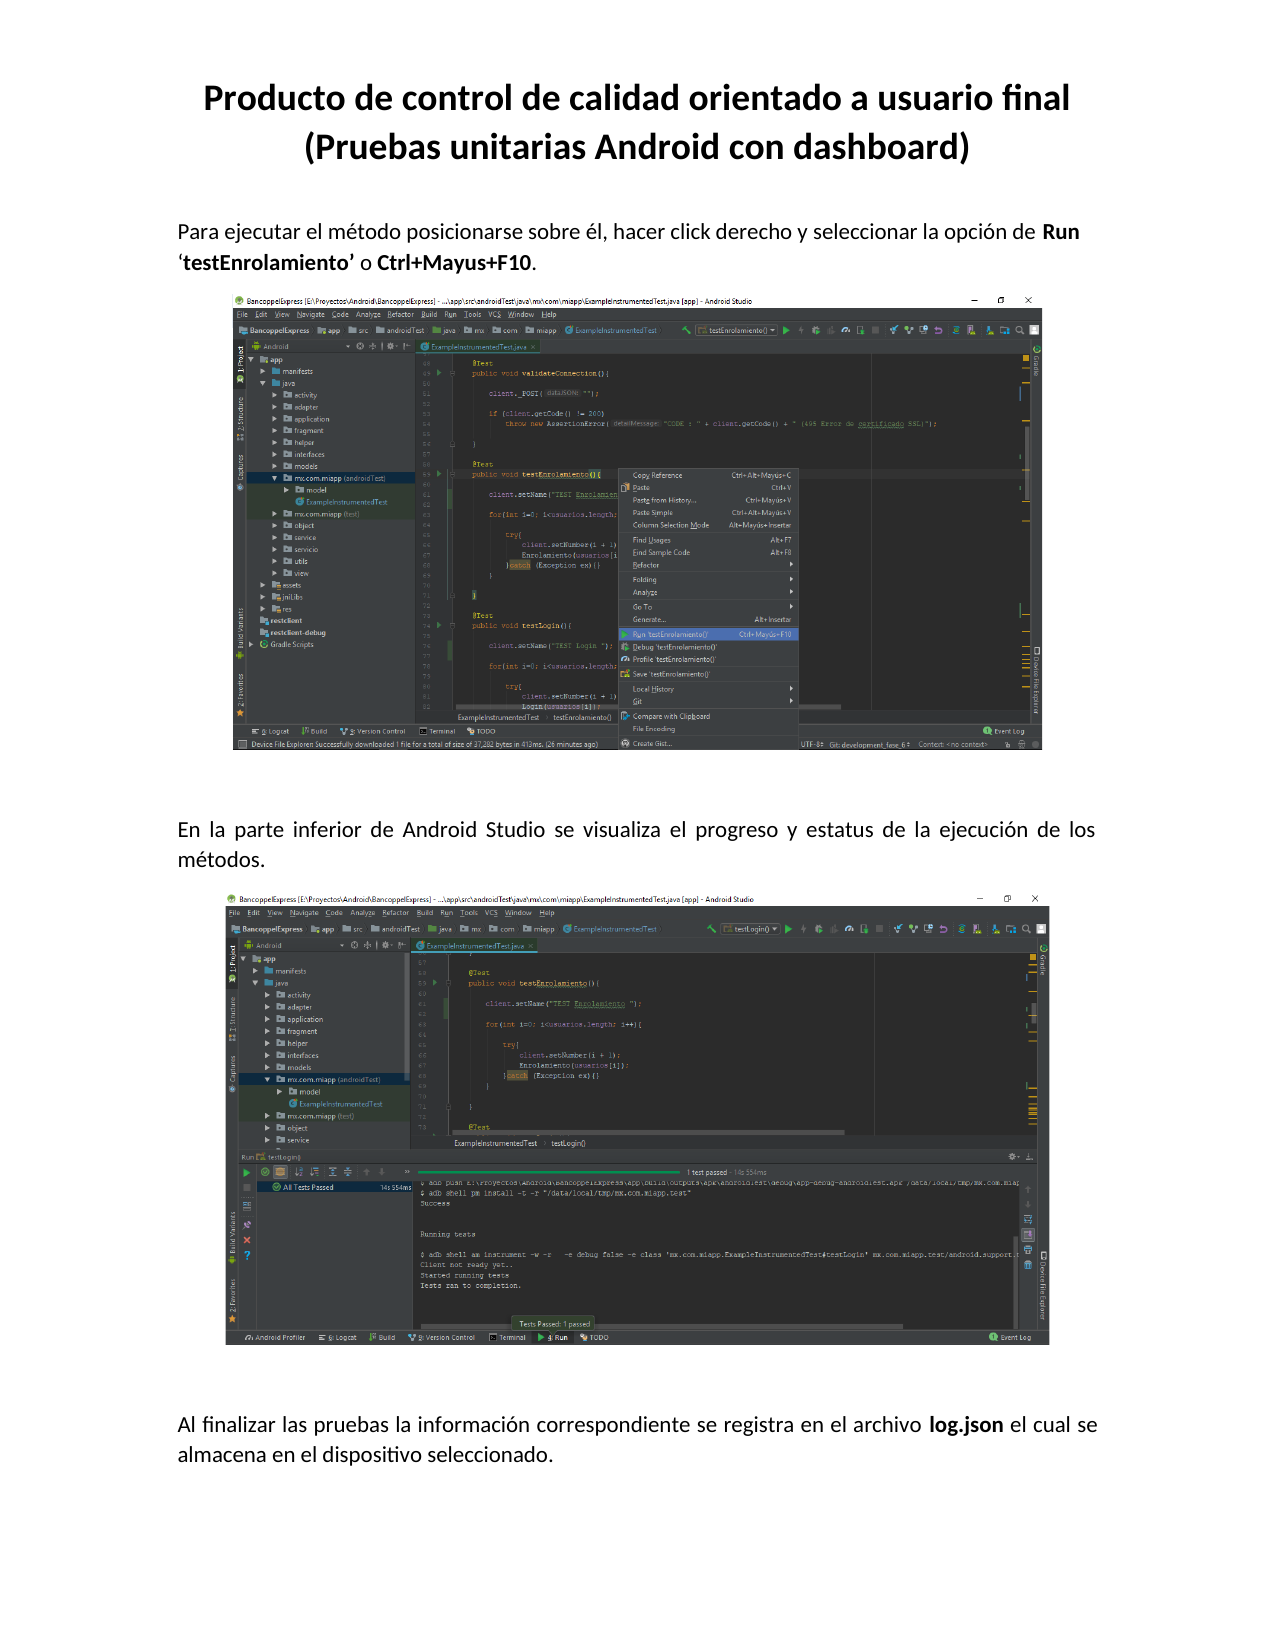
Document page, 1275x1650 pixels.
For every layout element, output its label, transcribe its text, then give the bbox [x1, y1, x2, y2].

text Para ejecutar el método posicionarse sobre él, hacer click derecho y seleccionar la opción de Run ‘testEnrolamiento’ o Ctrl+Mayus+F10. [177, 217, 1098, 276]
picture [225, 892, 1050, 1345]
picture [232, 294, 1043, 750]
text En la parte inferior de Android Studio se visualiza el progreso y estatus de la ejecución de los métodos. [177, 815, 1098, 873]
text Al finalizar las pruebas la información correspondiente se registra en el archivo log.json el cual se almacena en el dispositivo seleccionado. [177, 1410, 1098, 1468]
